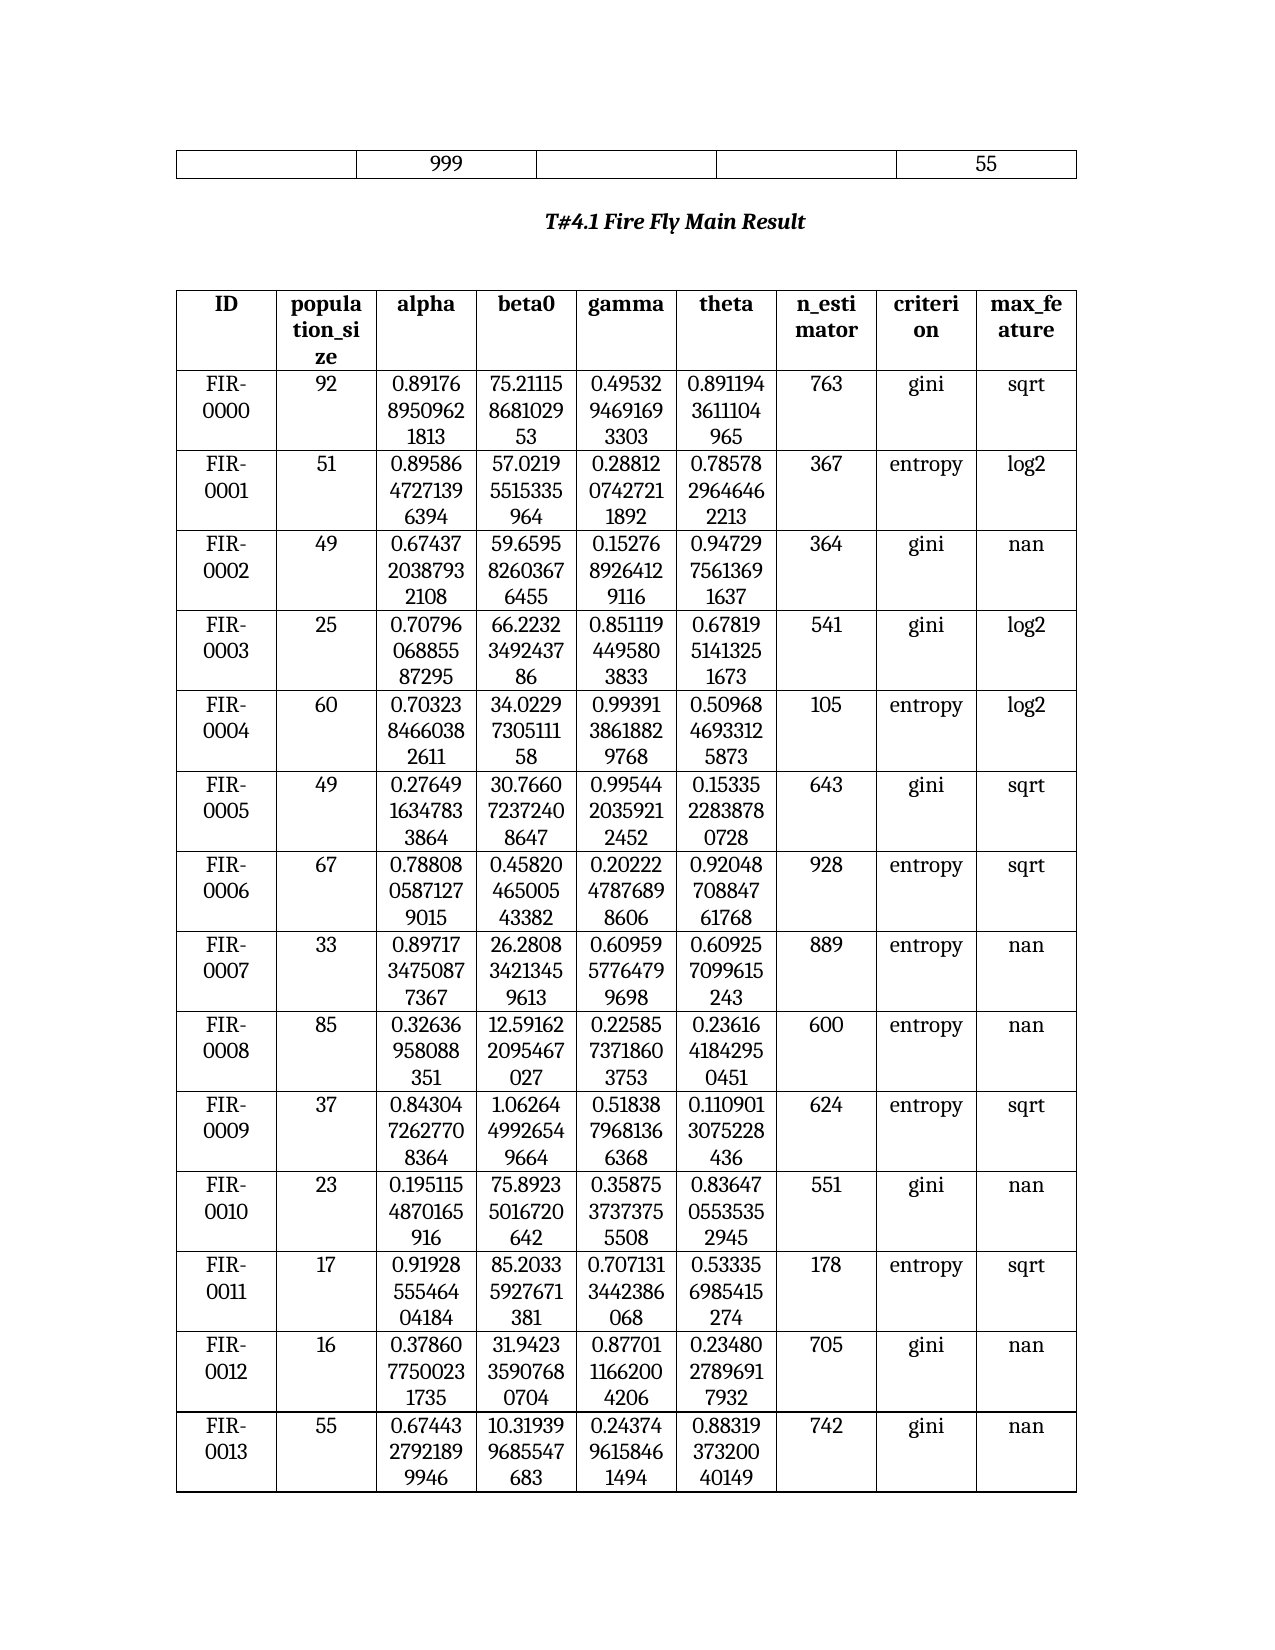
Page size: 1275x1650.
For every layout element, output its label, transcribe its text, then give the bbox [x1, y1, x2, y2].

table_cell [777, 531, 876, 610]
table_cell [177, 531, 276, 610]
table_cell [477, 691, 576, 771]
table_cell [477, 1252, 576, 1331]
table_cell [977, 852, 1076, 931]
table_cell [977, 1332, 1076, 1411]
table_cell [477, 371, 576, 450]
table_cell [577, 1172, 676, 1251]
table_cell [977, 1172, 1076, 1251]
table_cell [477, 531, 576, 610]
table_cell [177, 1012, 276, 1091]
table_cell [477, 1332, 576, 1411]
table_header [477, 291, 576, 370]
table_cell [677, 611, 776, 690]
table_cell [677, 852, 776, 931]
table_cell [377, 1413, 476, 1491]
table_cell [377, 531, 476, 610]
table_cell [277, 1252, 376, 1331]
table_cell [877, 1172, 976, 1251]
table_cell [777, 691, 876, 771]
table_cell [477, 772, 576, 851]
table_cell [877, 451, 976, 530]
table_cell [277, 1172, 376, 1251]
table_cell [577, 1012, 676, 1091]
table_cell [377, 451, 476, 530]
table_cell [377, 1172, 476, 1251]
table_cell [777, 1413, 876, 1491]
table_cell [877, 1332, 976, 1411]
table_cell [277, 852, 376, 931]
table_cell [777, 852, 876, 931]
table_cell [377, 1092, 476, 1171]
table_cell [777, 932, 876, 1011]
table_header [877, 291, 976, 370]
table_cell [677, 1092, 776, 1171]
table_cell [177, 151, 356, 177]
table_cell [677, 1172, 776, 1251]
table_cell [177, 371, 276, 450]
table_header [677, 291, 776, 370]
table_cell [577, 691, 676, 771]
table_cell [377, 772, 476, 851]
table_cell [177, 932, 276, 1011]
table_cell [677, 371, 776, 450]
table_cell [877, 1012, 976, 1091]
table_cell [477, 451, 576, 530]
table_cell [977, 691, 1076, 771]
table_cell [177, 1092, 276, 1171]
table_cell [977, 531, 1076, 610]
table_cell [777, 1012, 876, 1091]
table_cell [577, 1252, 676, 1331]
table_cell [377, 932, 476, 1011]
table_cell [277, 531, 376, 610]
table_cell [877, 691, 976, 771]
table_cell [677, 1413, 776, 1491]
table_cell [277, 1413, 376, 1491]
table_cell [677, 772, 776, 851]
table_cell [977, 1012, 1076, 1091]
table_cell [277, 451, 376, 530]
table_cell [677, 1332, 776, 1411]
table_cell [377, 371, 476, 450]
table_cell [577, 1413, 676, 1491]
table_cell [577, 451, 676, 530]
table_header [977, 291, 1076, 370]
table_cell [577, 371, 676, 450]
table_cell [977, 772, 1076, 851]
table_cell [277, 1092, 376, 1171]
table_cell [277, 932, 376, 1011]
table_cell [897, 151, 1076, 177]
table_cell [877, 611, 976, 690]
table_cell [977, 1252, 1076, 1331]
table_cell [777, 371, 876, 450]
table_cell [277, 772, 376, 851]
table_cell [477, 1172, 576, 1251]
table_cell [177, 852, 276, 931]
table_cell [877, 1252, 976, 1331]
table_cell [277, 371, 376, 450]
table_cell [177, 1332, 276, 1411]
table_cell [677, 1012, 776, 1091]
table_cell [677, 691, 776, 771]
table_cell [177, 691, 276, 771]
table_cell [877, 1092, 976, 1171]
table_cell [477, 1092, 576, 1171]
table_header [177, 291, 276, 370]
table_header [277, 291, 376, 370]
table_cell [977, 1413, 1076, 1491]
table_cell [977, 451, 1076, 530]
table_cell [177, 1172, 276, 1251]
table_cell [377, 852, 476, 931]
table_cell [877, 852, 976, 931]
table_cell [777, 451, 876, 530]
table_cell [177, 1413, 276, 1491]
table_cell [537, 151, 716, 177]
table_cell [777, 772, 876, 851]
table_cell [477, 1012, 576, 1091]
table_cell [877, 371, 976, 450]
text T#4.1 Fire Fly Main Result [187, 178, 1087, 265]
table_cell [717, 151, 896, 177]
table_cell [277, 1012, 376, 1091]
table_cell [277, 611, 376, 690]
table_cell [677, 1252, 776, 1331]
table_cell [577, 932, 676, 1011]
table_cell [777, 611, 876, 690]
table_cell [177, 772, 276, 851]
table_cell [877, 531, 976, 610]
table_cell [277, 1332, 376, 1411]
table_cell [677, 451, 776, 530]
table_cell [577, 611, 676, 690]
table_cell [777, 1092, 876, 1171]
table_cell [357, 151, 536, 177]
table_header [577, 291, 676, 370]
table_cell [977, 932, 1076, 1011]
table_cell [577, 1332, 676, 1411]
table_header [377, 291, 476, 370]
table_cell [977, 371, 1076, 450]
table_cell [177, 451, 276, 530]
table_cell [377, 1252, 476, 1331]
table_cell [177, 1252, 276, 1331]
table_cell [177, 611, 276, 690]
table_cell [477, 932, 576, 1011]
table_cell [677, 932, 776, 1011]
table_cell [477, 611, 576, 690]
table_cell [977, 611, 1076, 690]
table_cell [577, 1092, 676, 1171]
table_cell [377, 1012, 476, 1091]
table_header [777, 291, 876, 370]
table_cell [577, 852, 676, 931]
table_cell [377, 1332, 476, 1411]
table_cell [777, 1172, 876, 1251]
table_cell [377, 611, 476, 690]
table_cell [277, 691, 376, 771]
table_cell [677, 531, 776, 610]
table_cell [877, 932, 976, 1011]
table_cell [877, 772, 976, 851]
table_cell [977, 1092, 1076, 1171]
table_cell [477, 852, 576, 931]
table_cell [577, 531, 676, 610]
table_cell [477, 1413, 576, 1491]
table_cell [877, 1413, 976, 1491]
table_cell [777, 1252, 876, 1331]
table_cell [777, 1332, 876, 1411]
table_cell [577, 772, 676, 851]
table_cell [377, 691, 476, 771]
